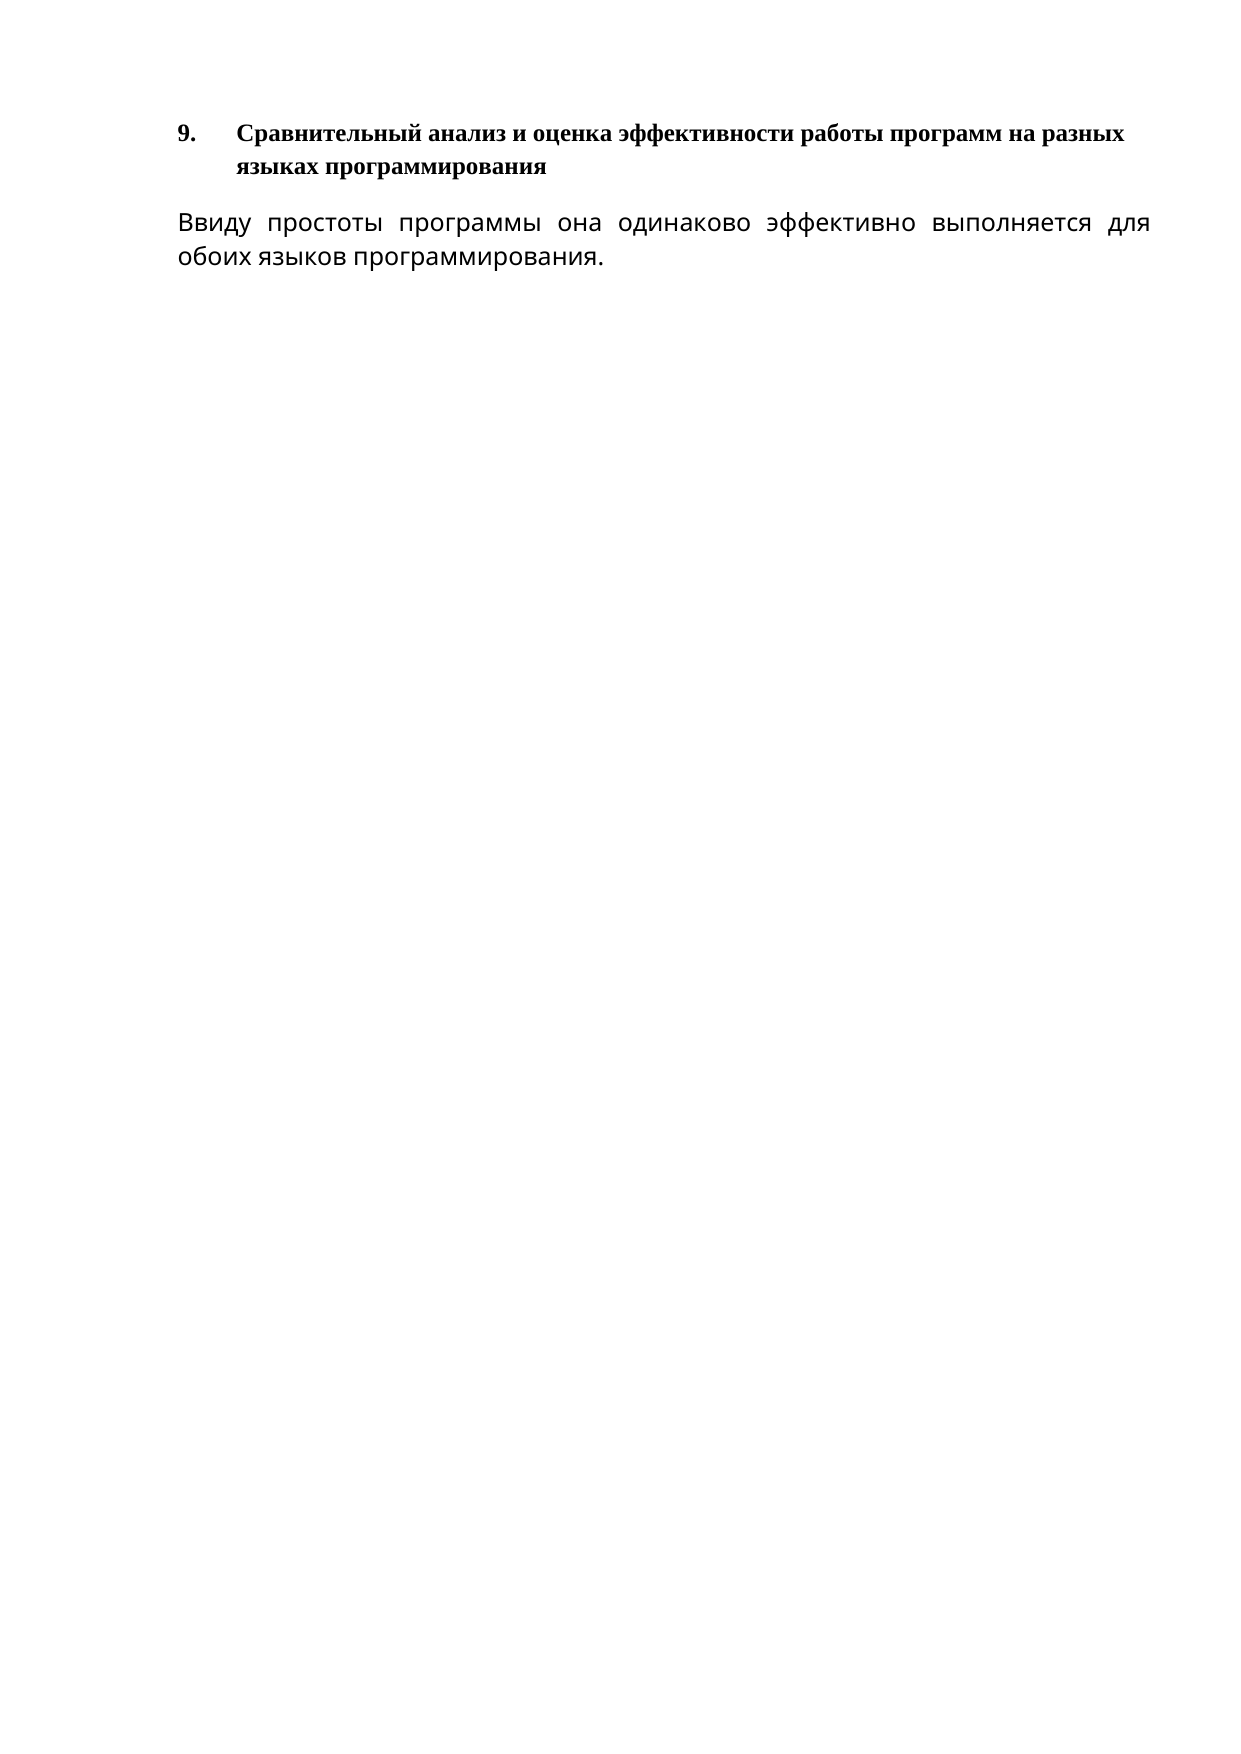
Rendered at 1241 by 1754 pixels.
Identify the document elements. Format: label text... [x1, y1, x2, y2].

list Сравнительный анализ и оценка эффективности работы программ на разных языках программирования [177, 118, 1152, 180]
text Ввиду простоты программы она одинаково эффективно выполняется для обоих языков программирования. [177, 205, 1152, 273]
